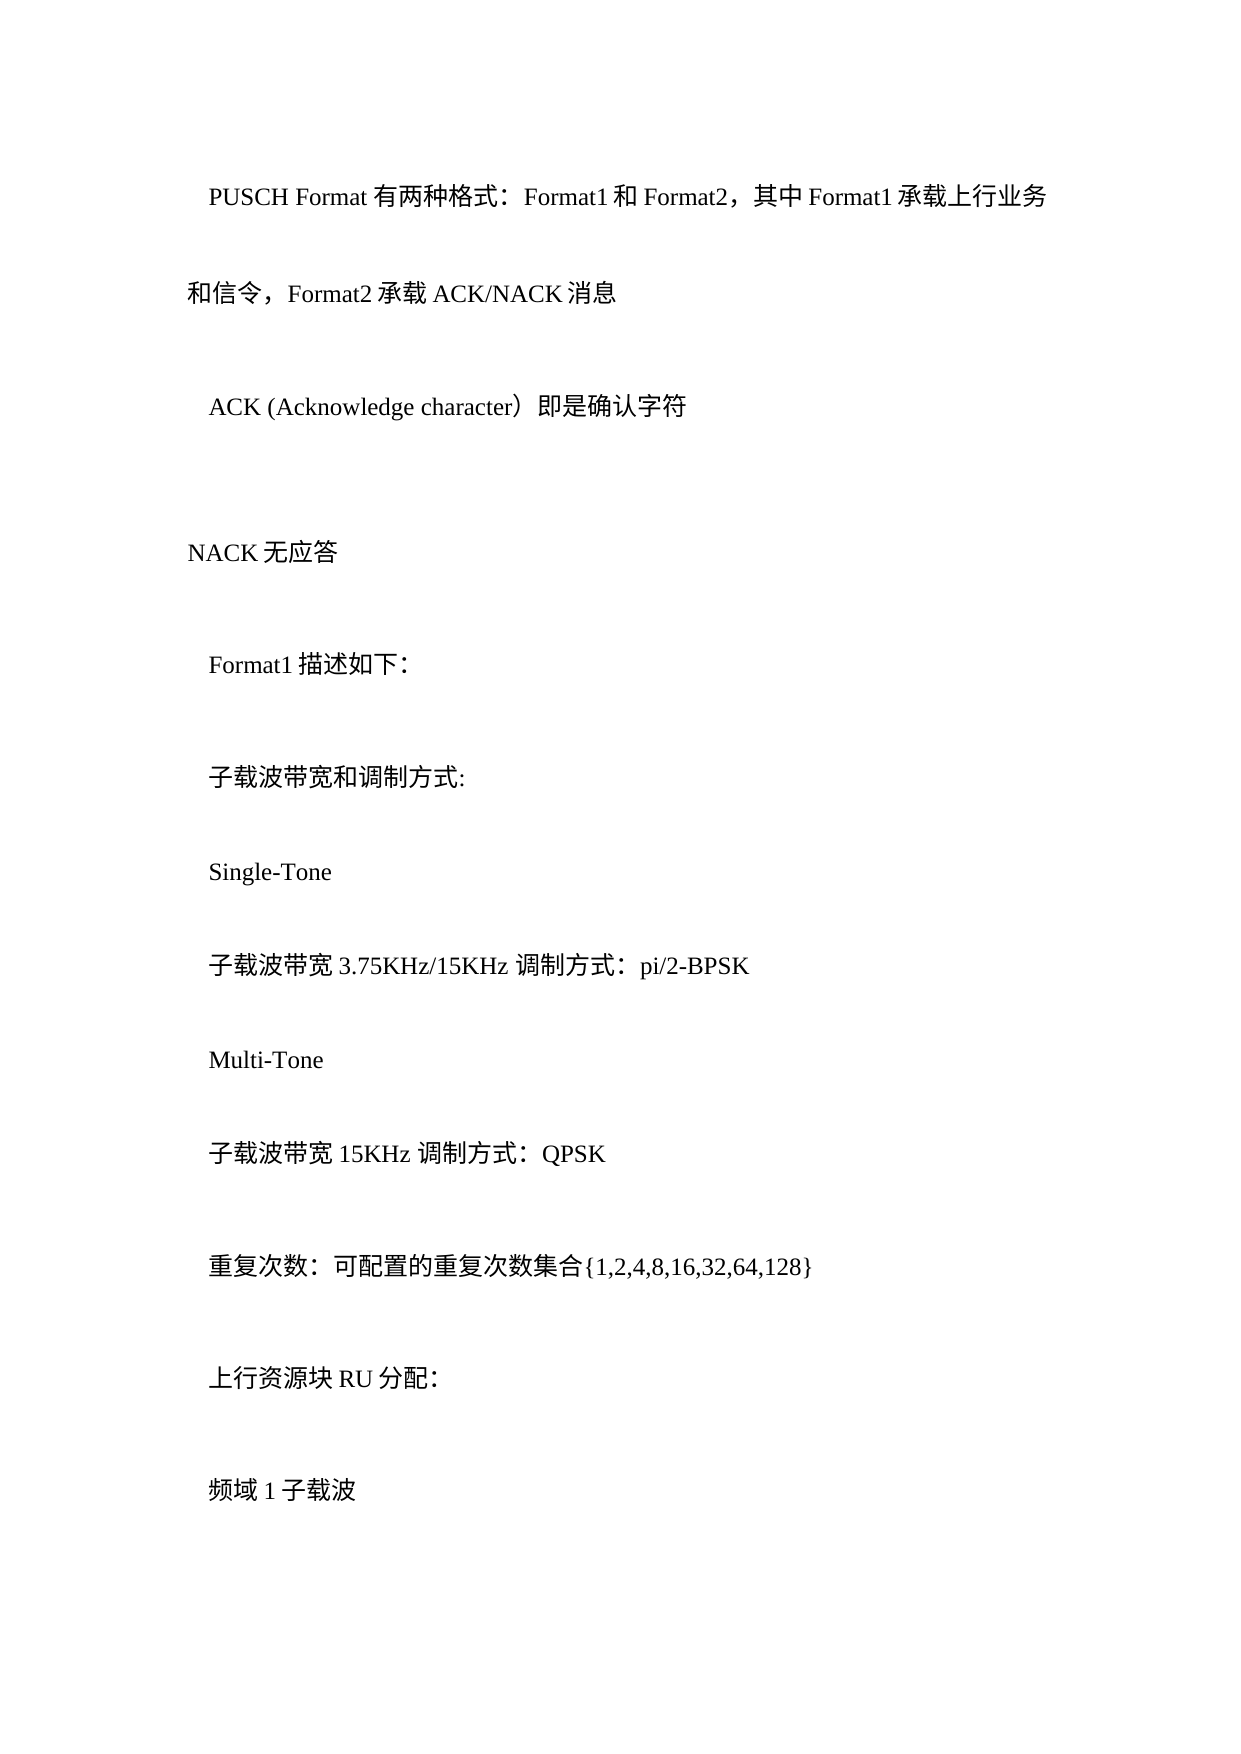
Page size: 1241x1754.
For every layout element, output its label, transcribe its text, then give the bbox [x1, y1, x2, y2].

text Single-Tone [187, 855, 1053, 887]
text 子载波带宽3.75KHz/15KHz 调制方式：pi/2-BPSK [187, 931, 1053, 996]
text ACK (Acknowledge character）即是确认字符 NACK无应答 [187, 372, 1053, 583]
text 子载波带宽和调制方式: [187, 743, 1053, 808]
text 重复次数：可配置的重复次数集合{1,2,4,8,16,32,64,128} [187, 1232, 1053, 1297]
text 子载波带宽15KHz 调制方式：QPSK [187, 1119, 1053, 1184]
text Format1描述如下： [187, 630, 1053, 695]
text PUSCH Format 有两种格式：Format1和Format2，其中Format1承载上行业务和信令，Format2承载ACK/NACK消息 [187, 162, 1053, 324]
text Multi-Tone [187, 1043, 1053, 1076]
text 频域1子载波 [187, 1456, 1053, 1521]
text 上行资源块RU分配： [187, 1344, 1053, 1409]
